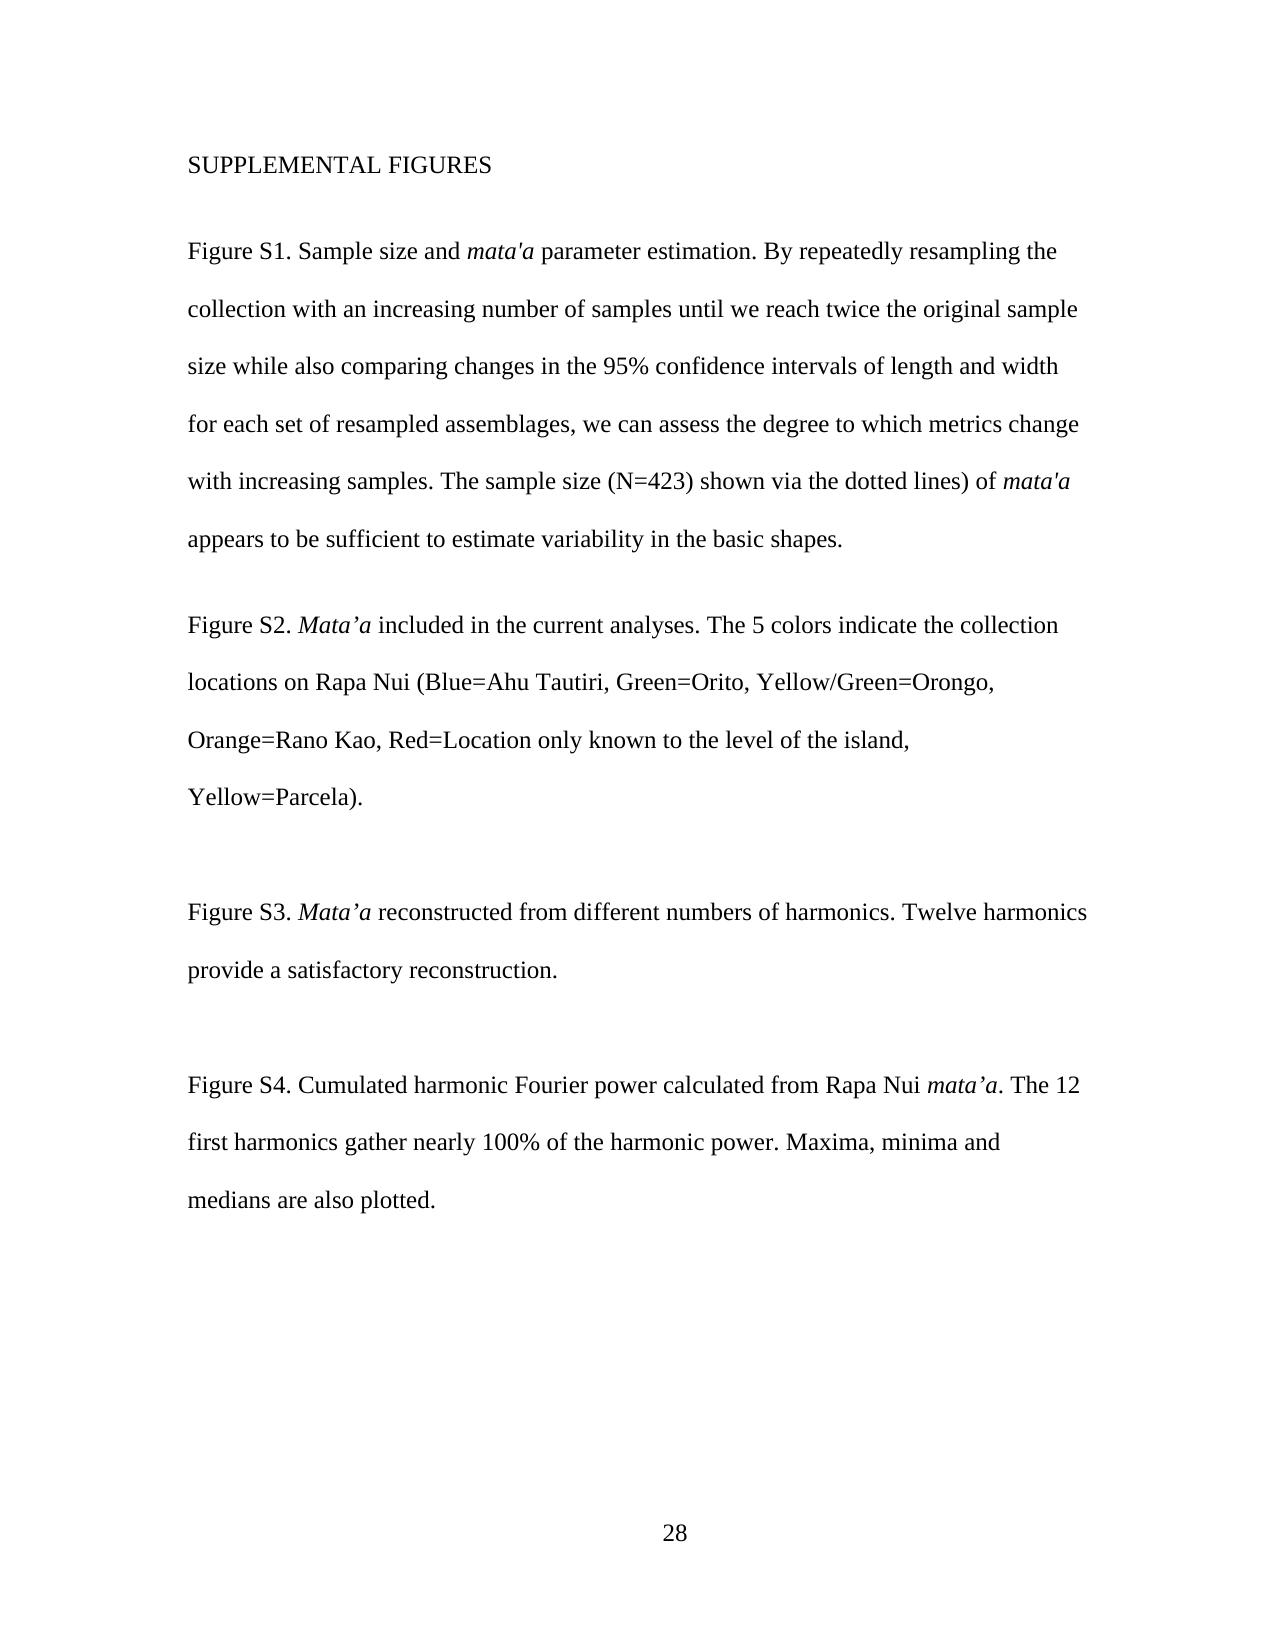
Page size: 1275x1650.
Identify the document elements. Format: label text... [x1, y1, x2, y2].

text Figure S1. Sample size and mata'a parameter estimation. By repeatedly resampling the collection with an increasing number of samples until we reach twice the original sample size while also comparing changes in the 95% confidence intervals of length and width for each set of resampled assemblages, we can assess the degree to which metrics change with increasing samples. The sample size (N=423) shown via the dotted lines) of mata'a appears to be sufficient to estimate variability in the basic shapes. [187, 236, 1087, 552]
text Figure S3. Mata’a reconstructed from different numbers of harmonics. Twelve harmonics provide a satisfactory reconstruction. [187, 897, 1087, 984]
text SUPPLEMENTAL FIGURES [187, 150, 1087, 179]
text Figure S4. Cumulated harmonic Fourier power calculated from Rapa Nui mata’a. The 12 first harmonics gather nearly 100% of the harmonic power. Maxima, minima and medians are also plotted. [187, 1070, 1087, 1214]
text Figure S2. Mata’a included in the current analyses. The 5 colors indicate the collection locations on Rapa Nui (Blue=Ahu Tautiri, Green=Orito, Yellow/Green=Orongo, Orange=Rano Kao, Red=Location only known to the level of the island, Yellow=Parcela). [187, 610, 1087, 811]
